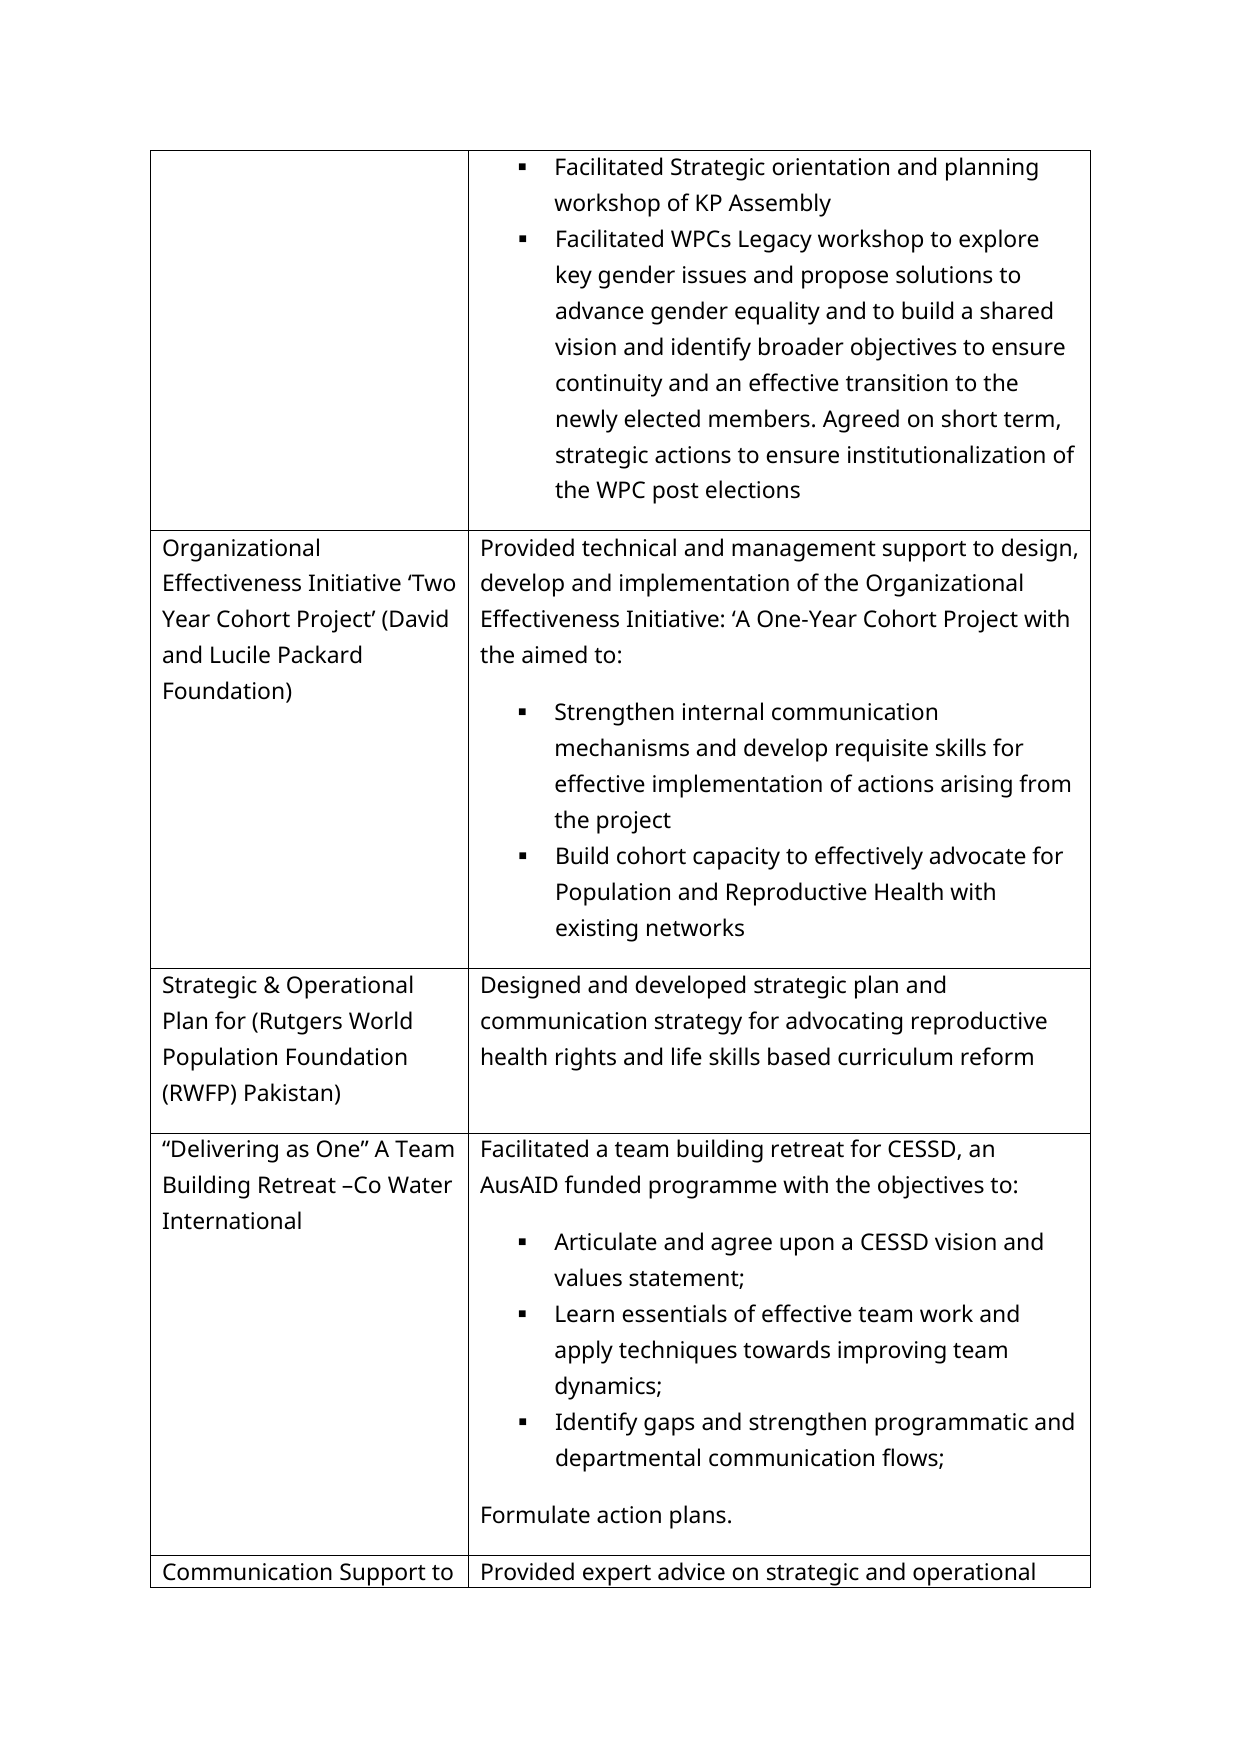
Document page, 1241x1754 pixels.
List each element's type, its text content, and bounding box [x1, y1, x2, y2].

table_cell “Delivering as One” A Team Building Retreat –Co Water International [151, 1134, 468, 1554]
table_cell Designed and developed strategic plan and communication strategy for advocating reproductive health rights and life skills based curriculum reform [469, 969, 1090, 1132]
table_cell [151, 1556, 468, 1587]
table_cell Strategic & Operational Plan for (Rutgers World Population Foundation (RWFP) Pakistan) [151, 969, 468, 1132]
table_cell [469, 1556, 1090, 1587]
table_cell Provided technical and management support to design, develop and implementation of the Organizational Effectiveness Initiative: ‘A One-Year Cohort Project with the aimed to: Strengthen internal communication mechanisms and develop requisite skills for effective implementation of actions arising from the project Build cohort capacity to effectively advocate for Population and Reproductive Health with existing networks [469, 531, 1090, 968]
table_cell Facilitated a team building retreat for CESSD, an AusAID funded programme with the objectives to: Articulate and agree upon a CESSD vision and values statement; Learn essentials of effective team work and apply techniques towards improving team dynamics; Identify gaps and strengthen programmatic and departmental communication flows; Formulate action plans. [469, 1134, 1090, 1554]
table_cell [469, 151, 1090, 530]
table_cell Organizational Effectiveness Initiative ‘Two Year Cohort Project’ (David and Lucile Packard Foundation) [151, 531, 468, 968]
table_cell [151, 151, 468, 530]
